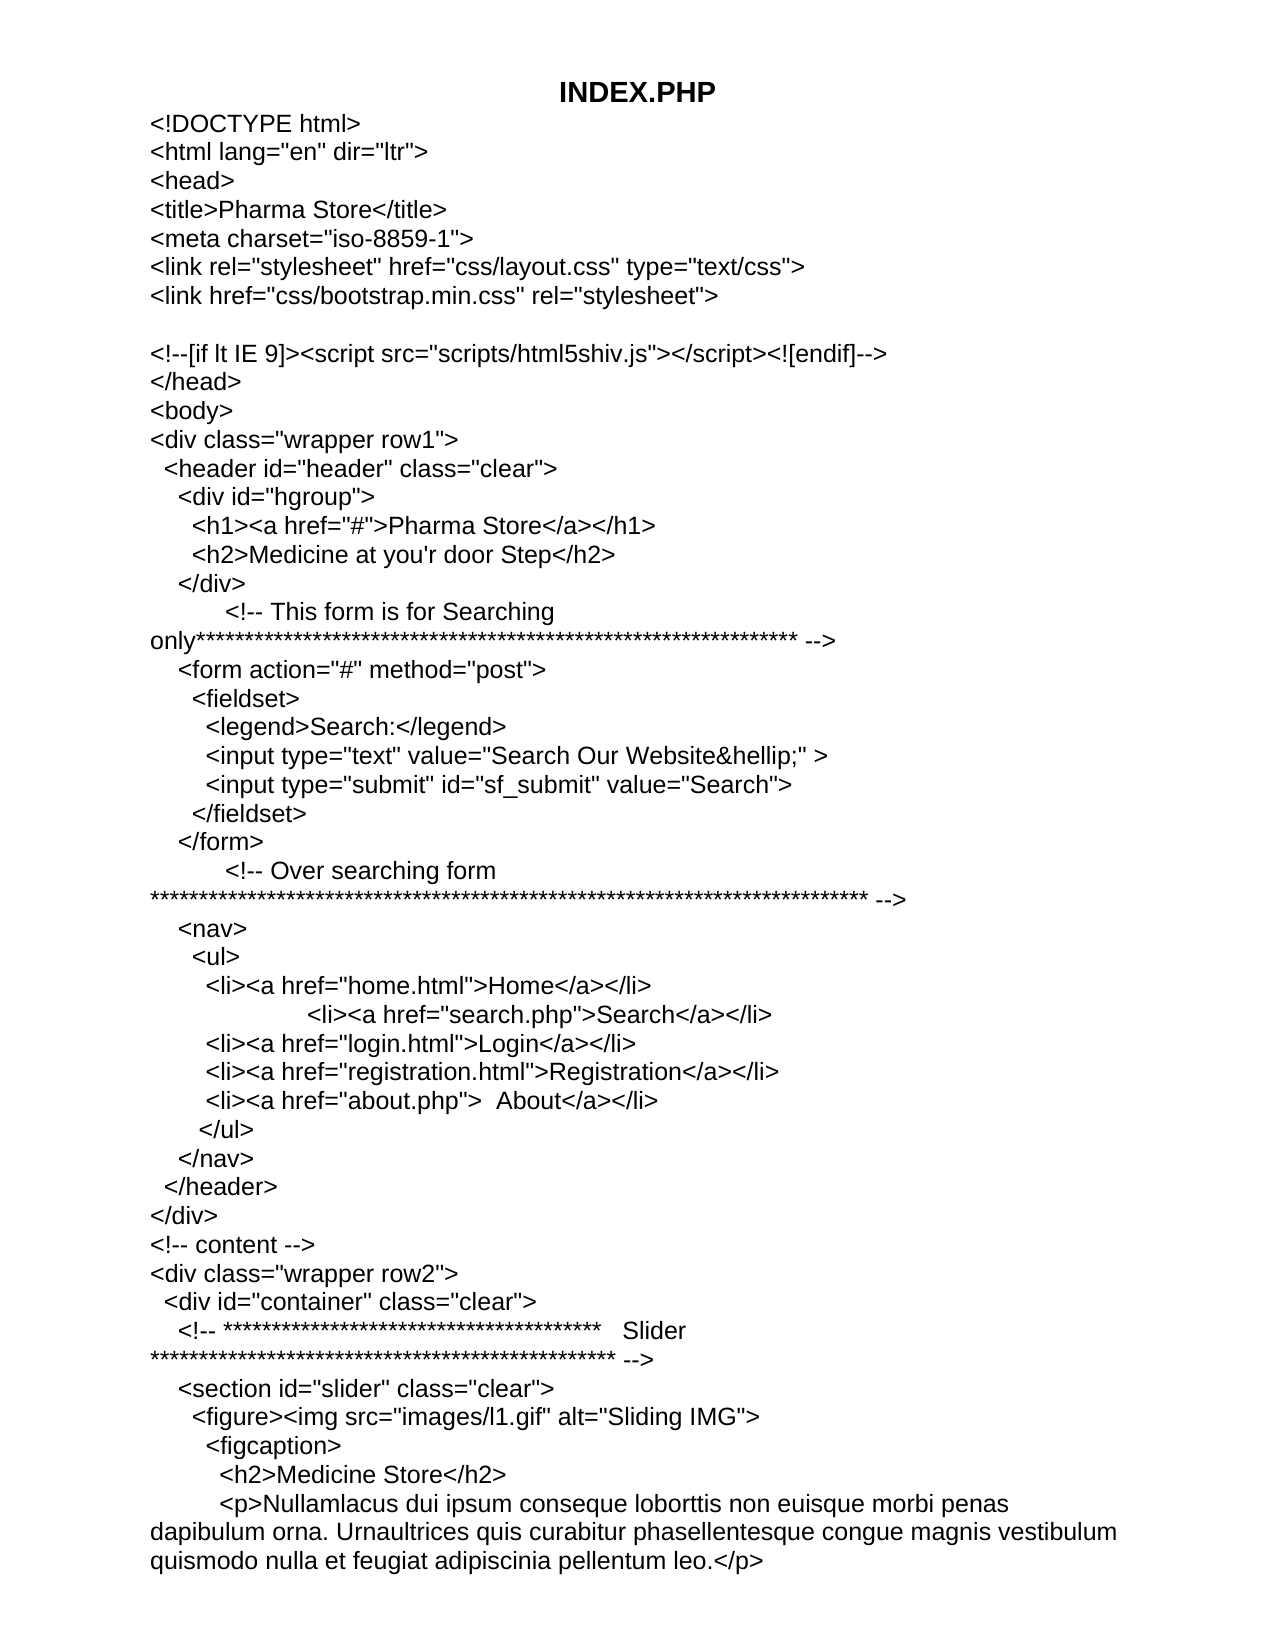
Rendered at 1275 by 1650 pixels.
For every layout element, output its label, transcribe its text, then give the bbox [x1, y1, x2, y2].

text <li><a href="home.html">Home</a></li> [150, 971, 1125, 1000]
text <ul> [150, 942, 1125, 971]
text <!DOCTYPE html> [150, 108, 1125, 137]
text <section id="slider" class="clear"> [150, 1373, 1125, 1402]
text </form> [150, 827, 1125, 856]
text <div class="wrapper row2"> [150, 1258, 1125, 1287]
text <figure><img src="images/l1.gif" alt="Sliding IMG"> [150, 1402, 1125, 1431]
text <body> [150, 396, 1125, 425]
text <header id="header" class="clear"> [150, 453, 1125, 482]
text </head> [150, 367, 1125, 396]
text <!-- content --> [150, 1230, 1125, 1258]
text <title>Pharma Store</title> [150, 195, 1125, 223]
text <!-- This form is for Searching only************************************************************** --> [150, 597, 1125, 655]
text <div class="wrapper row1"> [150, 425, 1125, 453]
text </div> [150, 568, 1125, 597]
text <div id="hgroup"> [150, 482, 1125, 511]
text <li><a href="search.php">Search</a></li> [150, 1000, 1125, 1028]
text <input type="submit" id="sf_submit" value="Search"> [150, 770, 1125, 798]
text <h2>Medicine Store</h2> [150, 1460, 1125, 1488]
text <div id="container" class="clear"> [150, 1287, 1125, 1316]
text <li><a href="registration.html">Registration</a></li> [150, 1057, 1125, 1086]
text <html lang="en" dir="ltr"> [150, 137, 1125, 166]
text <link href="css/bootstrap.min.css" rel="stylesheet"> [150, 281, 1125, 310]
text <legend>Search:</legend> [150, 712, 1125, 741]
text <!-- Over searching form ************************************************************************** --> [150, 856, 1125, 913]
text </fieldset> [150, 798, 1125, 827]
text <link rel="stylesheet" href="css/layout.css" type="text/css"> [150, 252, 1125, 281]
text <head> [150, 166, 1125, 195]
text </ul> [150, 1115, 1125, 1143]
text <input type="text" value="Search Our Website&hellip;" > [150, 741, 1125, 770]
text <li><a href="login.html">Login</a></li> [150, 1028, 1125, 1057]
text </header> [150, 1172, 1125, 1201]
text <nav> [150, 913, 1125, 942]
text <li><a href="about.php"> About</a></li> [150, 1086, 1125, 1115]
text <h1><a href="#">Pharma Store</a></h1> [150, 511, 1125, 540]
text <form action="#" method="post"> [150, 655, 1125, 683]
text INDEX.PHP [150, 75, 1125, 108]
text <p>Nullamlacus dui ipsum conseque loborttis non euisque morbi penas dapibulum orna. Urnaultrices quis curabitur phasellentesque congue magnis vestibulum quismodo nulla et feugiat adipiscinia pellentum leo.</p> [150, 1488, 1125, 1575]
text <!--[if lt IE 9]><script src="scripts/html5shiv.js"></script><![endif]--> [150, 338, 1125, 367]
text </div> [150, 1201, 1125, 1230]
text <figcaption> [150, 1431, 1125, 1460]
text <h2>Medicine at you'r door Step</h2> [150, 540, 1125, 568]
text </nav> [150, 1143, 1125, 1172]
text <fieldset> [150, 683, 1125, 712]
text <meta charset="iso-8859-1"> [150, 223, 1125, 252]
text <!-- *************************************** Slider ************************************************ --> [150, 1316, 1125, 1373]
